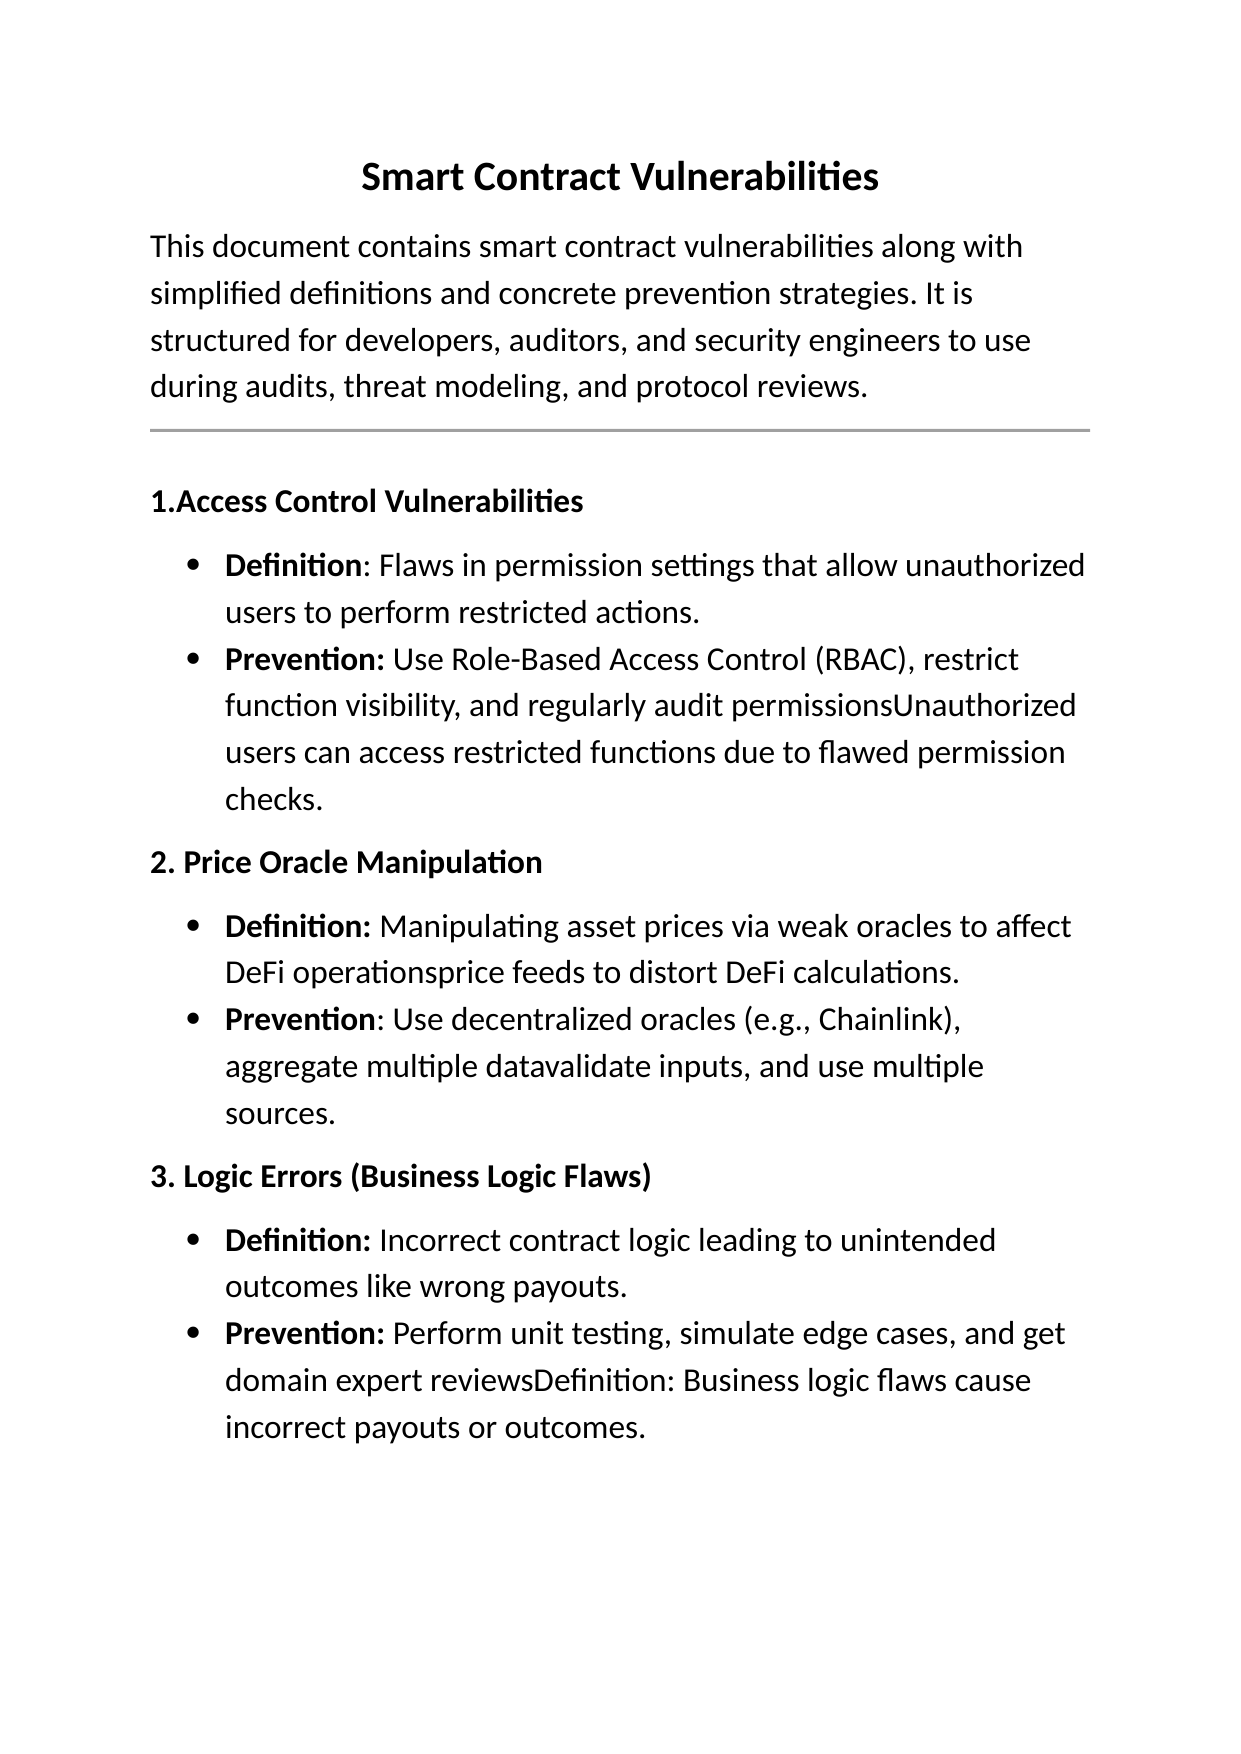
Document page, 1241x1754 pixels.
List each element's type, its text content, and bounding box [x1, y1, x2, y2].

text Smart Contract Vulnerabilities [150, 150, 1090, 201]
list Definition: Flaws in permission settings that allow unauthorized users to perform restricted actions. [187, 544, 1090, 631]
list Definition: Incorrect contract logic leading to unintended outcomes like wrong payouts. [187, 1219, 1090, 1306]
text 1.Access Control Vulnerabilities [150, 481, 1090, 521]
text 3. Logic Errors (Business Logic Flaws) [150, 1155, 1090, 1196]
text This document contains smart contract vulnerabilities along with simplified definitions and concrete prevention strategies. It is structured for developers, auditors, and security engineers to use during audits, threat modeling, and protocol reviews. [150, 225, 1090, 406]
text 2. Price Oracle Manipulation [150, 841, 1090, 882]
list Prevention: Use Role-Based Access Control (RBAC), restrict function visibility, and regularly audit permissionsUnauthorized users can access restricted functions due to flawed permission checks. [187, 637, 1090, 818]
list Definition: Manipulating asset prices via weak oracles to affect DeFi operationsprice feeds to distort DeFi calculations. [187, 905, 1090, 992]
list Prevention: Perform unit testing, simulate edge cases, and get domain expert reviewsDefinition: Business logic flaws cause incorrect payouts or outcomes. [187, 1312, 1090, 1446]
list Prevention: Use decentralized oracles (e.g., Chainlink), aggregate multiple datavalidate inputs, and use multiple sources. [187, 998, 1090, 1132]
